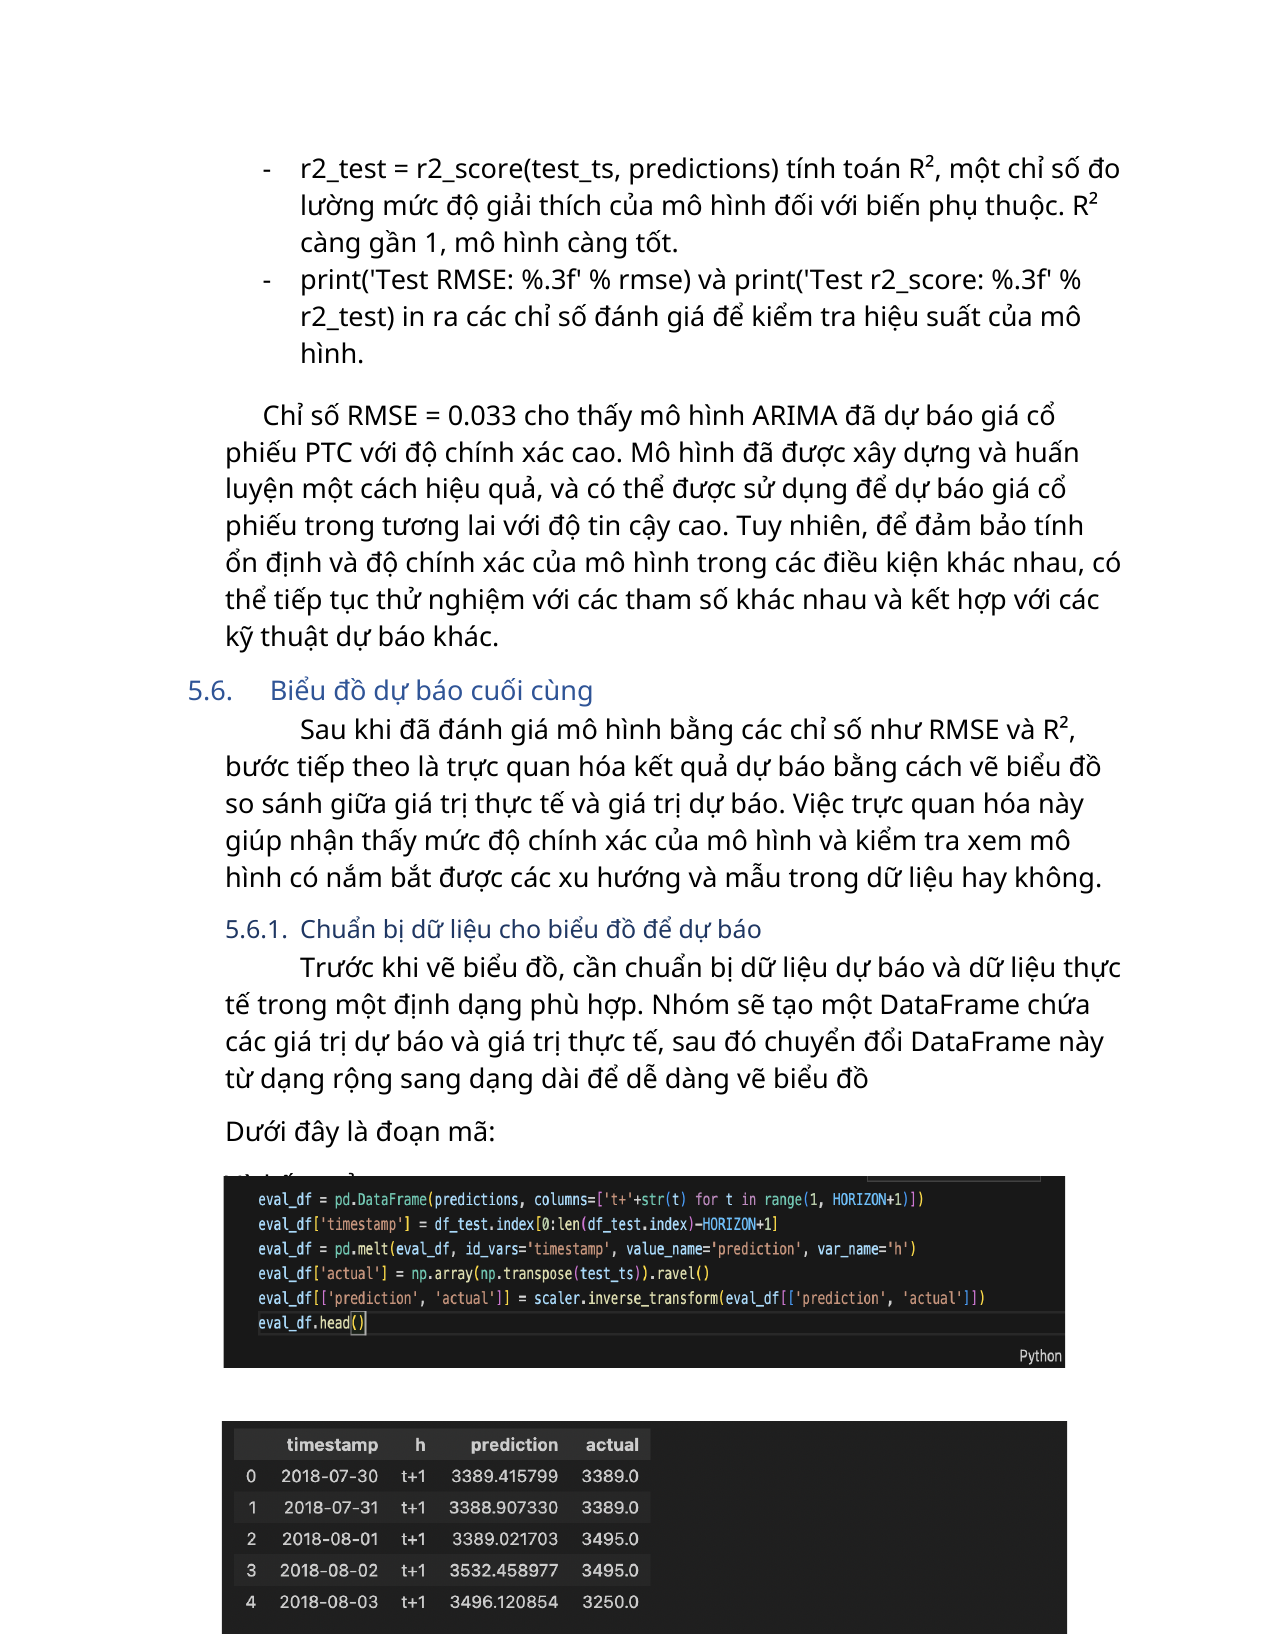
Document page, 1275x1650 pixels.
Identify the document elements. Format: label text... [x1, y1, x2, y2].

text Chỉ số RMSE = 0.033 cho thấy mô hình ARIMA đã dự báo giá cổ phiếu PTC với độ chính xác cao. Mô hình đã được xây dựng và huấn luyện một cách hiệu quả, và có thể được sử dụng để dự báo giá cổ phiếu trong tương lai với độ tin cậy cao. Tuy nhiên, để đảm bảo tính ổn định và độ chính xác của mô hình trong các điều kiện khác nhau, có thể tiếp tục thử nghiệm với các tham số khác nhau và kết hợp với các kỹ thuật dự báo khác. [225, 396, 1125, 654]
list print('Test RMSE: %.3f' % rmse) và print('Test r2_score: %.3f' % r2_test) in ra các chỉ số đánh giá để kiểm tra hiệu suất của mô hình. [262, 261, 1125, 371]
text Sau khi đã đánh giá mô hình bằng các chỉ số như RMSE và R², bước tiếp theo là trực quan hóa kết quả dự báo bằng cách vẽ biểu đồ so sánh giữa giá trị thực tế và giá trị dự báo. Việc trực quan hóa này giúp nhận thấy mức độ chính xác của mô hình và kiểm tra xem mô hình có nắm bắt được các xu hướng và mẫu trong dữ liệu hay không. [225, 711, 1125, 895]
text Và kết quả: [150, 1166, 1125, 1203]
list r2_test = r2_score(test_ts, predictions) tính toán R², một chỉ số đo lường mức độ giải thích của mô hình đối với biến phụ thuộc. R² càng gần 1, mô hình càng tốt. [262, 150, 1125, 261]
picture [223, 1176, 1066, 1368]
subtitle Biểu đồ dự báo cuối cùng [187, 671, 1125, 708]
picture [221, 1421, 1068, 1634]
subtitle Chuẩn bị dữ liệu cho biểu đồ để dự báo [225, 912, 1125, 946]
text Dưới đây là đoạn mã: [150, 1113, 1125, 1150]
text Trước khi vẽ biểu đồ, cần chuẩn bị dữ liệu dự báo và dữ liệu thực tế trong một định dạng phù hợp. Nhóm sẽ tạo một DataFrame chứa các giá trị dự báo và giá trị thực tế, sau đó chuyển đổi DataFrame này từ dạng rộng sang dạng dài để dễ dàng vẽ biểu đồ [225, 949, 1125, 1096]
